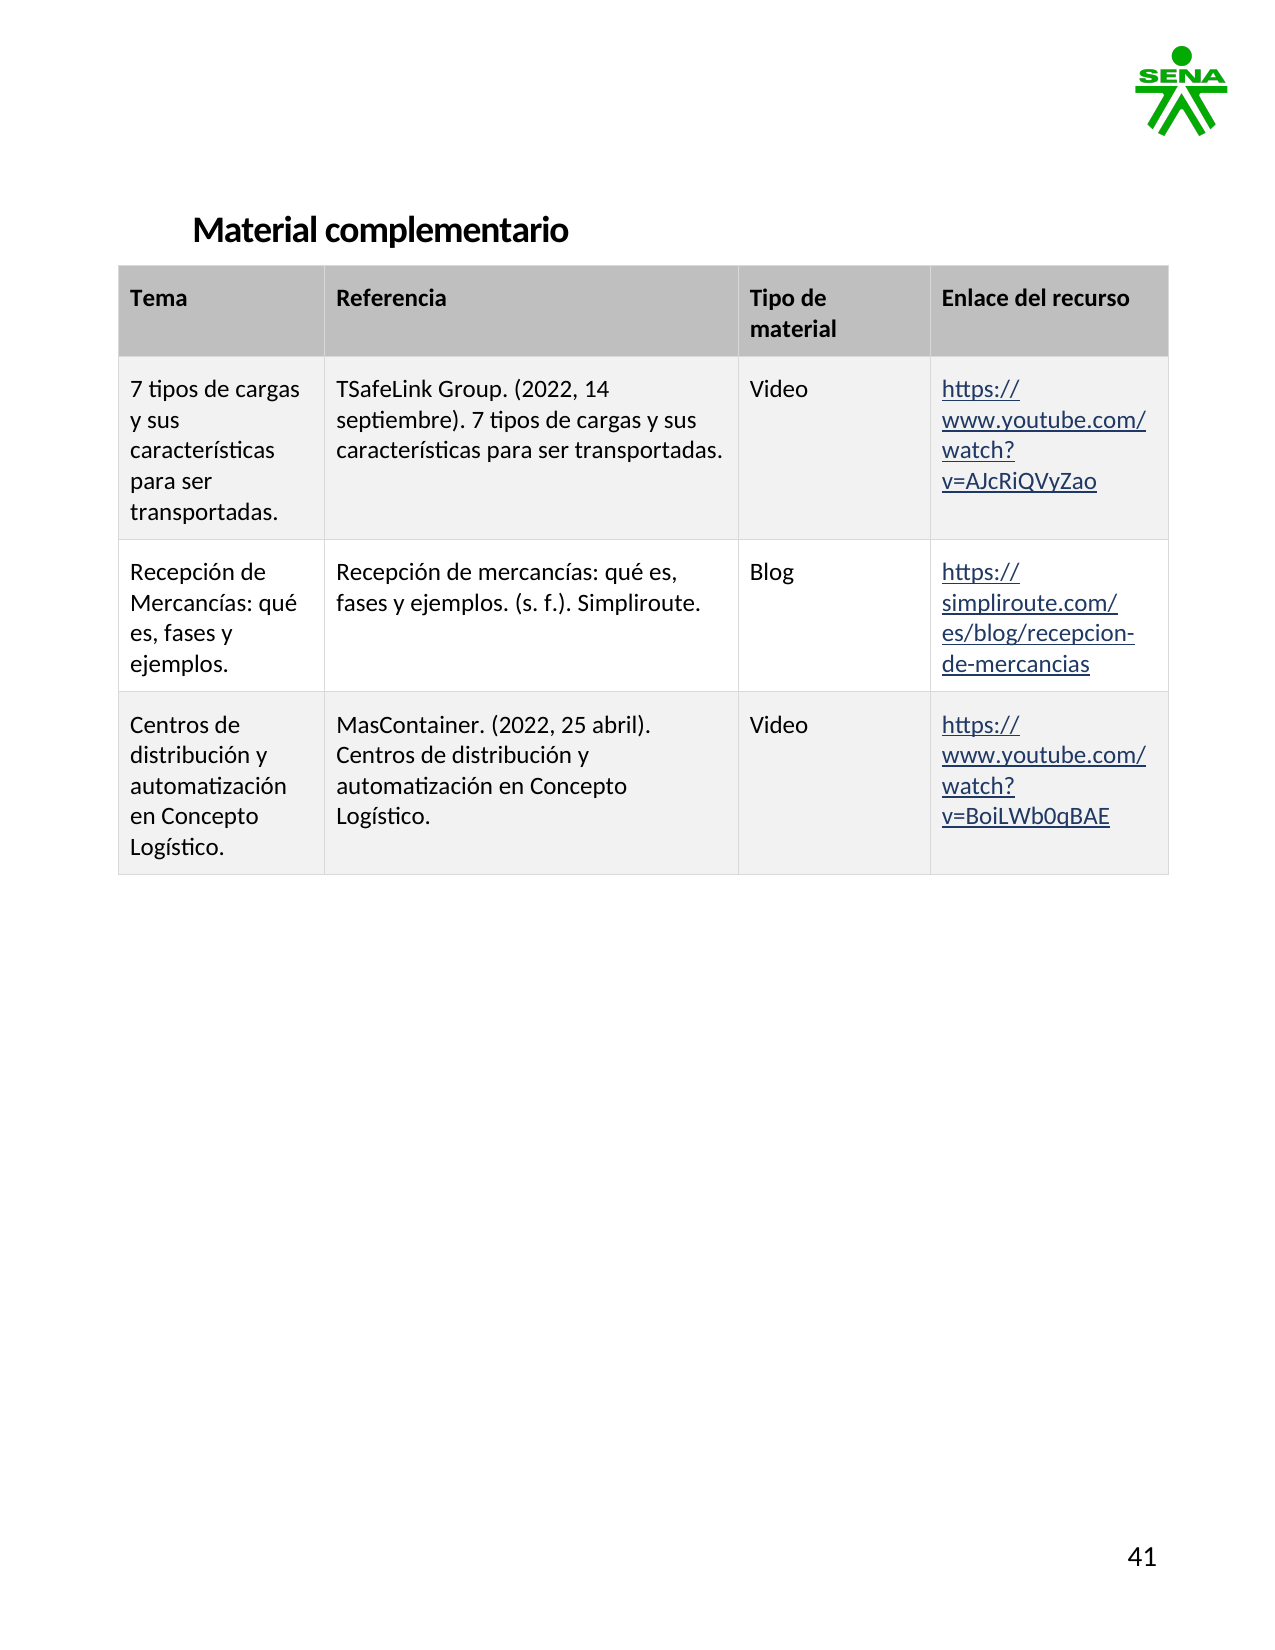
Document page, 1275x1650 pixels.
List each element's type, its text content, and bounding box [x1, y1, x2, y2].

table_cell Video [739, 692, 930, 874]
table_header Tipo de material [739, 266, 930, 356]
table_header Tema [119, 266, 324, 356]
picture [1135, 46, 1228, 136]
table_cell MasContainer. (2022, 25 abril). Centros de distribución y automatización en Concepto Logístico. [325, 692, 738, 874]
subtitle Material complementario [192, 206, 1157, 252]
table_header Enlace del recurso [931, 266, 1168, 356]
table_cell Video [739, 357, 930, 539]
table_cell Centros de distribución y automatización en Concepto Logístico. [119, 692, 324, 874]
table_cell https://www.youtube.com/watch?v=BoiLWb0qBAE [931, 692, 1168, 874]
table_header Referencia [325, 266, 738, 356]
table_cell 7 tipos de cargas y sus características para ser transportadas. [119, 357, 324, 539]
table_cell TSafeLink Group. (2022, 14 septiembre). 7 tipos de cargas y sus características para ser transportadas. [325, 357, 738, 539]
table_cell https://www.youtube.com/watch?v=AJcRiQVyZao [931, 357, 1168, 539]
table_cell Blog [739, 540, 930, 691]
table_cell Recepción de Mercancías: qué es, fases y ejemplos. [119, 540, 324, 691]
table_cell Recepción de mercancías: qué es, fases y ejemplos. (s. f.). Simpliroute. [325, 540, 738, 691]
table_cell https://simpliroute.com/es/blog/recepcion-de-mercancias [931, 540, 1168, 691]
